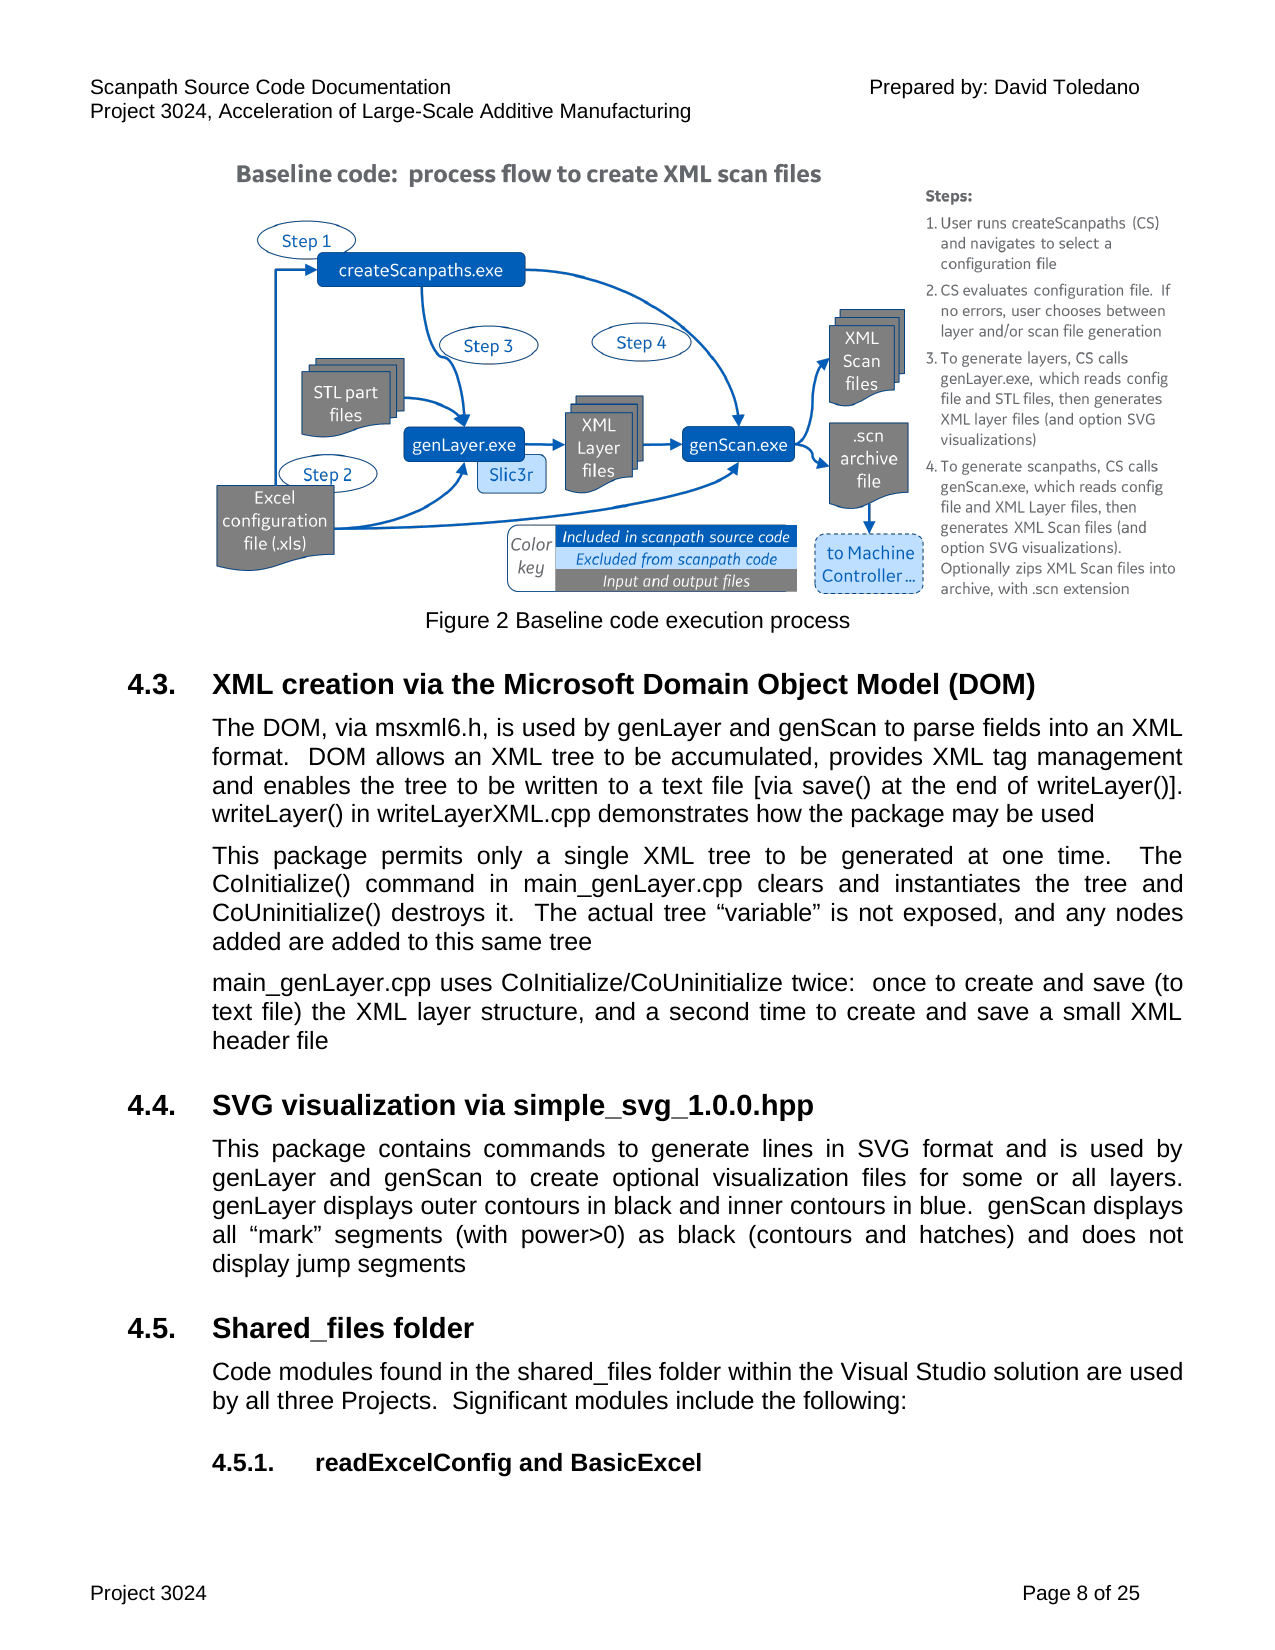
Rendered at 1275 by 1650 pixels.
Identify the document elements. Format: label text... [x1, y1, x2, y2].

text This package permits only a single XML tree to be generated at one time. The CoInitialize() command in main_genLayer.cpp clears and instantiates the tree and CoUninitialize() destroys it. The actual tree “variable” is not exposed, and any nodes added are added to this same tree [212, 841, 1185, 956]
text This package contains commands to generate lines in SVG format and is used by genLayer and genScan to create optional visualization files for some or all layers. genLayer displays outer contours in black and inner contours in blue. genScan displays all “mark” segments (with power>0) as black (contours and hatches) and does not display jump segments [212, 1134, 1185, 1278]
subtitle Shared_files folder [127, 1311, 1185, 1344]
picture [210, 150, 1185, 608]
text Code modules found in the shared_files folder within the Visual Studio solution are used by all three Projects. Significant modules include the following: [212, 1357, 1185, 1414]
text The DOM, via msxml6.h, is used by genLayer and genScan to parse fields into an XML format. DOM allows an XML tree to be accumulated, provides XML tag management and enables the tree to be written to a text file [via save() at the end of writeLayer()]. writeLayer() in writeLayerXML.cpp demonstrates how the package may be used [212, 713, 1185, 828]
text Figure 2 Baseline code execution process [90, 607, 1185, 634]
subtitle XML creation via the Microsoft Domain Object Model (DOM) [127, 667, 1185, 701]
subtitle SVG visualization via simple_svg_1.0.0.hpp [127, 1088, 1185, 1121]
subtitle readExcelConfig and BasicExcel [212, 1448, 1185, 1477]
text main_genLayer.cpp uses CoInitialize/CoUninitialize twice: once to create and save (to text file) the XML layer structure, and a second time to create and save a small XML header file [212, 968, 1185, 1054]
